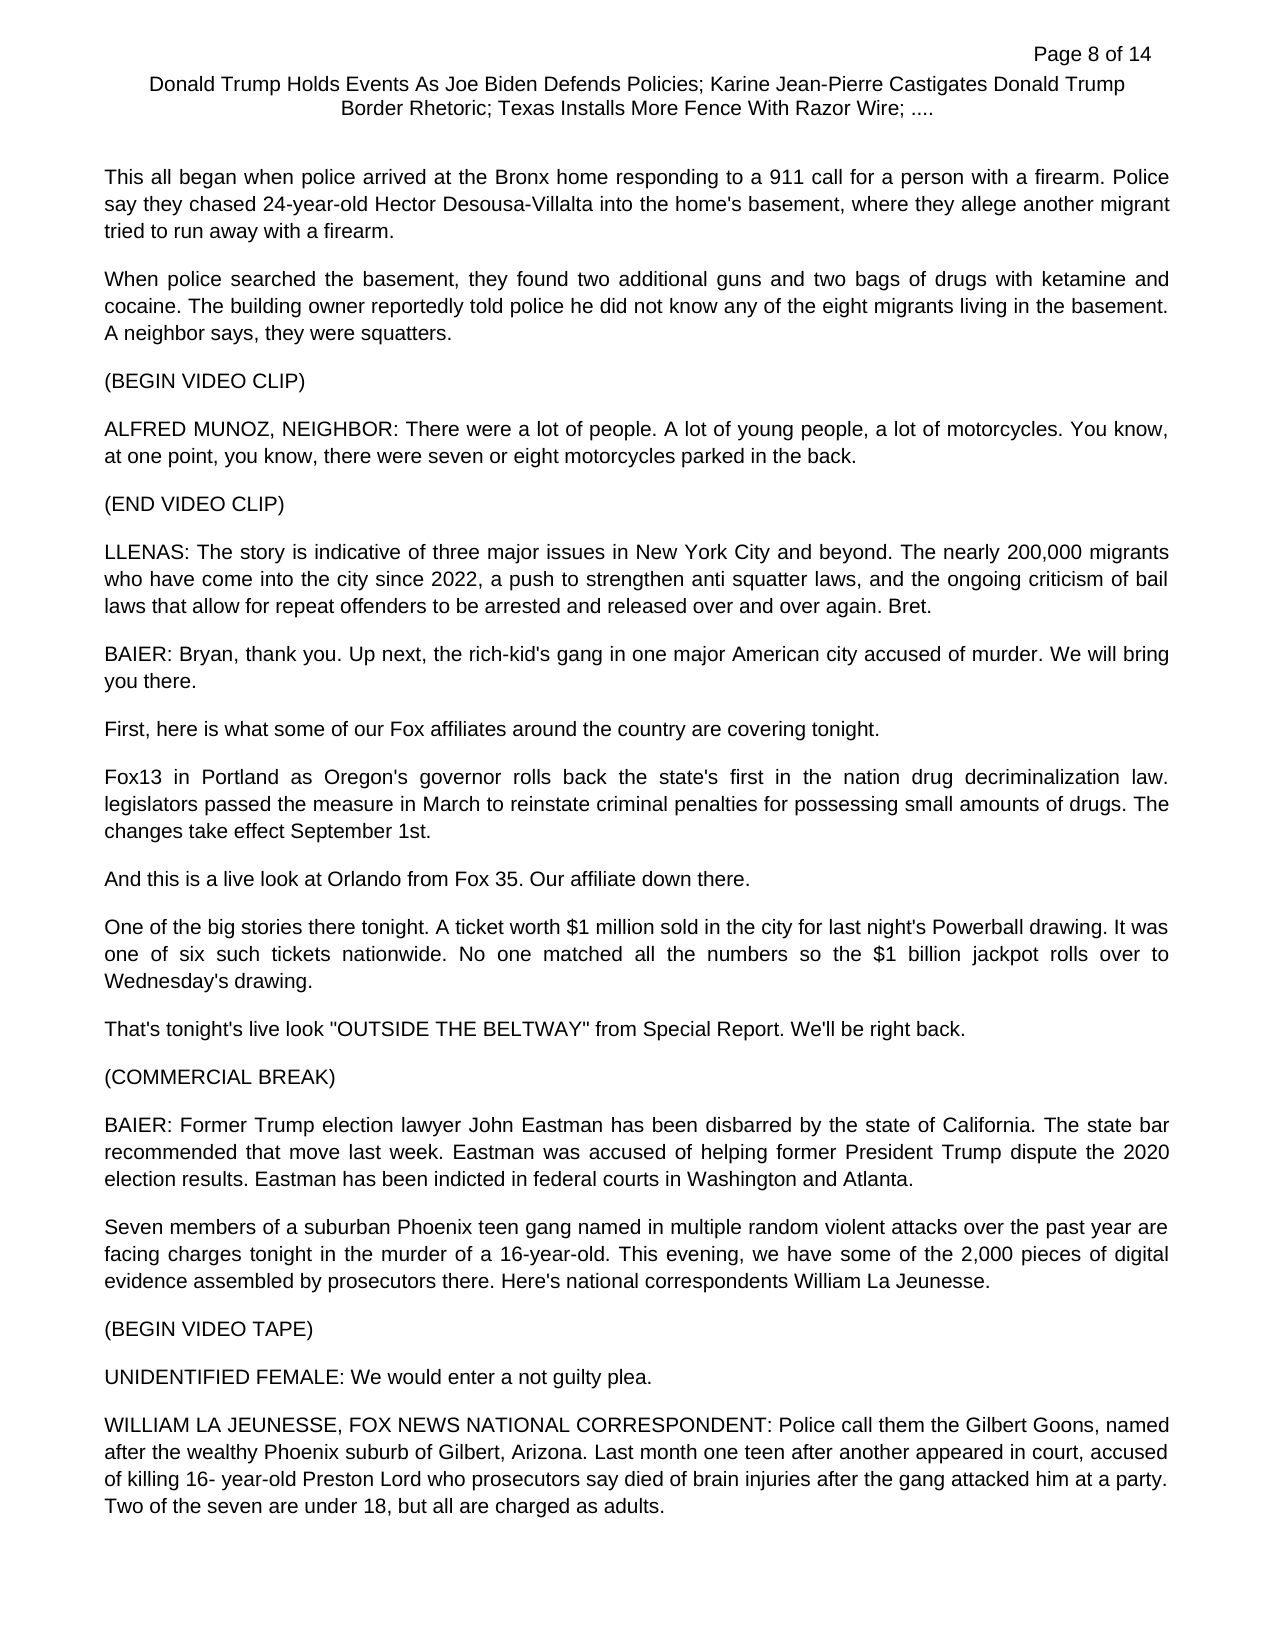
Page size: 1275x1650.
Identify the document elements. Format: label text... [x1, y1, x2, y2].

text ALFRED MUNOZ, NEIGHBOR: There were a lot of people. A lot of young people, a lot of motorcycles. You know, at one point, you know, there were seven or eight motorcycles parked in the back. [104, 413, 1171, 468]
text BAIER: Bryan, thank you. Up next, the rich-kid's gang in one major American city accused of murder. We will bring you there. [104, 638, 1171, 693]
text WILLIAM LA JEUNESSE, FOX NEWS NATIONAL CORRESPONDENT: Police call them the Gilbert Goons, named after the wealthy Phoenix suburb of Gilbert, Arizona. Last month one teen after another appeared in court, accused of killing 16- year-old Preston Lord who prosecutors say died of brain injuries after the gang attacked him at a party. Two of the seven are under 18, but all are charged as adults. [104, 1409, 1171, 1518]
text (BEGIN VIDEO TAPE) [104, 1313, 1171, 1341]
text Fox13 in Portland as Oregon's governor rolls back the state's first in the nation drug decriminalization law. legislators passed the measure in March to reinstate criminal penalties for possessing small amounts of drugs. The changes take effect September 1st. [104, 761, 1171, 843]
text When police searched the basement, they found two additional guns and two bags of drugs with ketamine and cocaine. The building owner reportedly told police he did not know any of the eight migrants living in the basement. A neighbor says, they were squatters. [104, 263, 1171, 345]
text First, here is what some of our Fox affiliates around the country are covering tonight. [104, 713, 1171, 741]
text That's tonight's live look "OUTSIDE THE BELTWAY" from Special Report. We'll be right back. [104, 1013, 1171, 1041]
text Seven members of a suburban Phoenix teen gang named in multiple random violent attacks over the past year are facing charges tonight in the murder of a 16-year-old. This evening, we have some of the 2,000 pieces of digital evidence assembled by prosecutors there. Here's national correspondents William La Jeunesse. [104, 1211, 1171, 1293]
text And this is a live look at Orlando from Fox 35. Our affiliate down there. [104, 863, 1171, 891]
text (END VIDEO CLIP) [104, 488, 1171, 516]
text This all began when police arrived at the Bronx home responding to a 911 call for a person with a firearm. Police say they chased 24-year-old Hector Desousa-Villalta into the home's basement, where they allege another migrant tried to run away with a firearm. [104, 161, 1171, 243]
text (BEGIN VIDEO CLIP) [104, 366, 1171, 393]
text BAIER: Former Trump election lawyer John Eastman has been disbarred by the state of California. The state bar recommended that move last week. Eastman was accused of helping former President Trump dispute the 2020 election results. Eastman has been indicted in federal courts in Washington and Atlanta. [104, 1109, 1171, 1191]
text UNIDENTIFIED FEMALE: We would enter a not guilty plea. [104, 1361, 1171, 1388]
text LLENAS: The story is indicative of three major issues in New York City and beyond. The nearly 200,000 migrants who have come into the city since 2022, a push to strengthen anti squatter laws, and the ongoing criticism of bail laws that allow for repeat offenders to be arrested and released over and over again. Bret. [104, 536, 1171, 618]
text (COMMERCIAL BREAK) [104, 1061, 1171, 1088]
text One of the big stories there tonight. A ticket worth $1 million sold in the city for last night's Powerball drawing. It was one of six such tickets nationwide. No one matched all the numbers so the $1 billion jackpot rolls over to Wednesday's drawing. [104, 911, 1171, 993]
